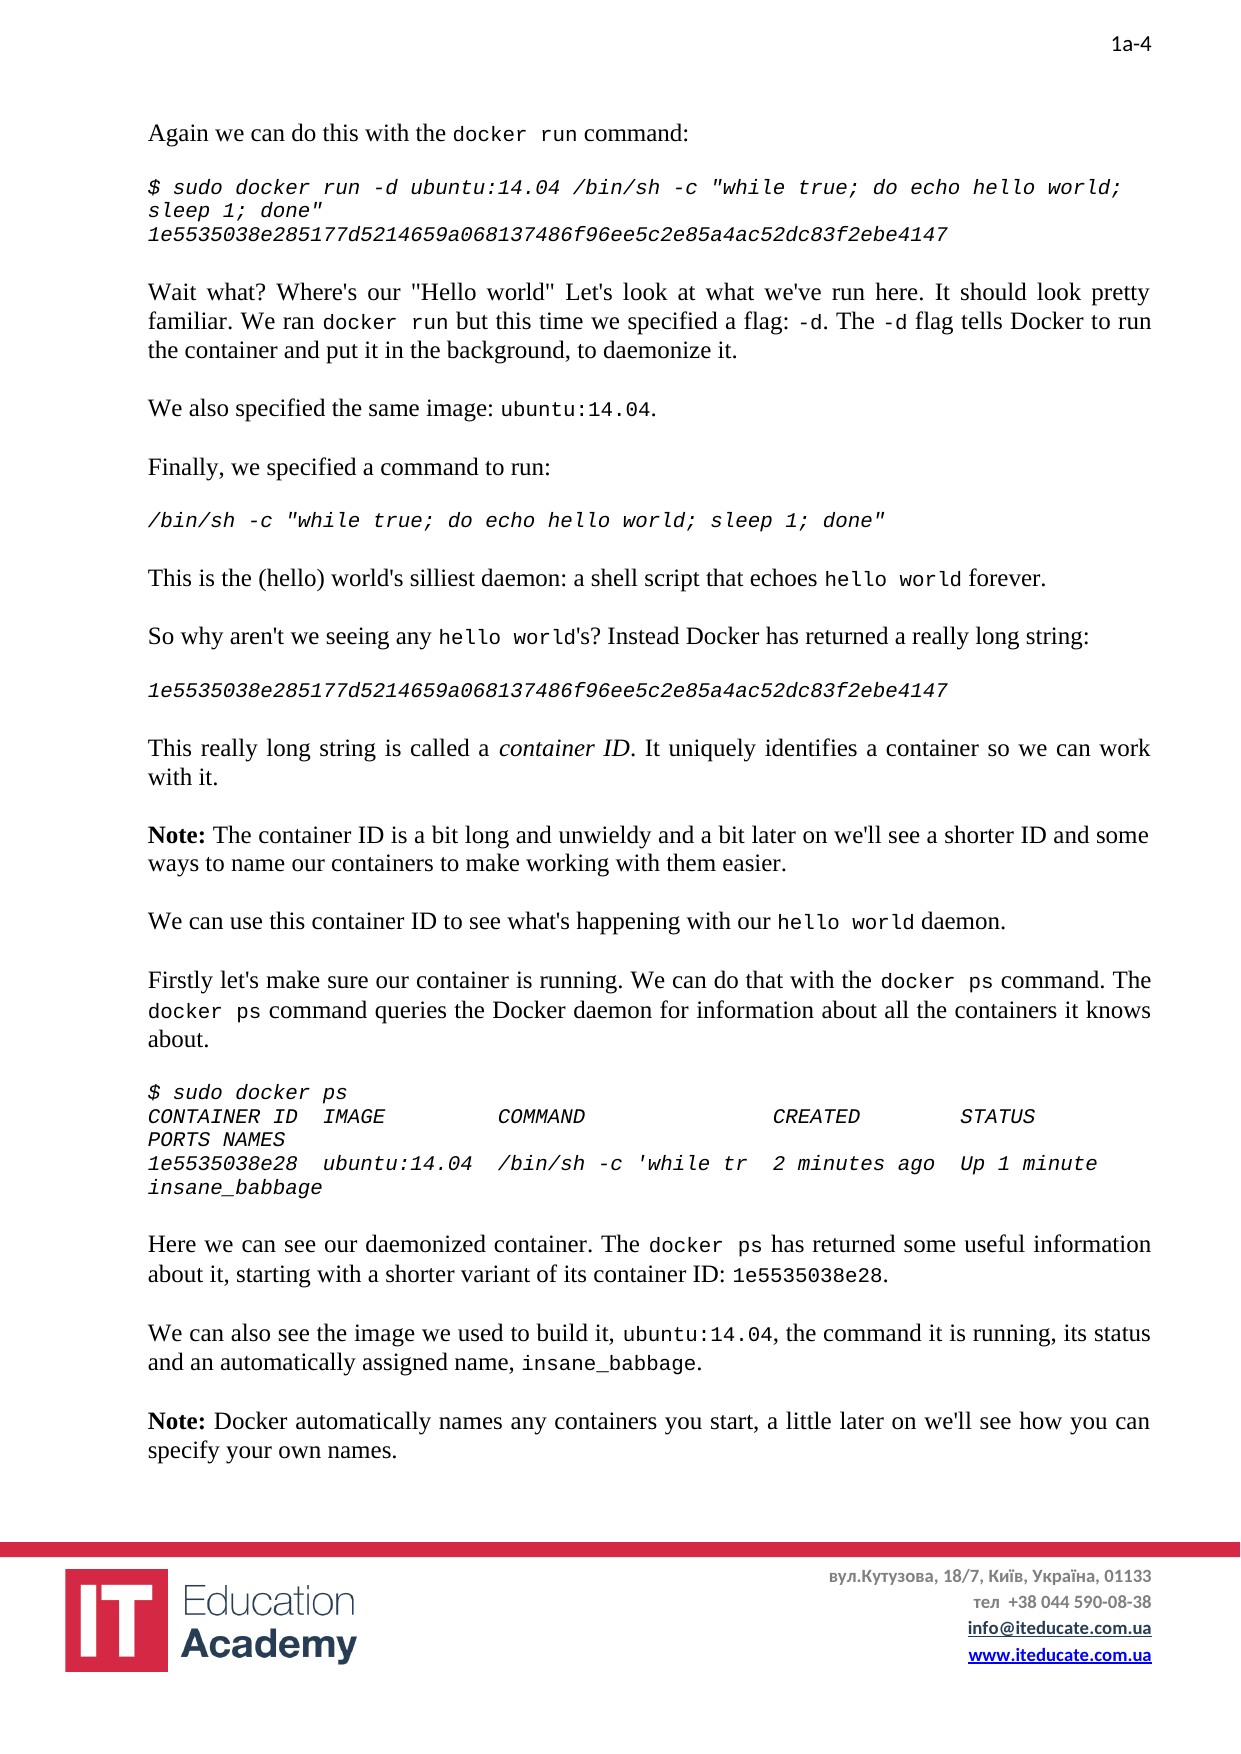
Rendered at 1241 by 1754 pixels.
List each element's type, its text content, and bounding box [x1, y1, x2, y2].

text We can also see the image we used to build it, ubuntu:14.04, the command it is running, its status and an automatically assigned name, insane_babbage. [148, 1318, 1152, 1377]
text Wait what? Where's our "Hello world" Let's look at what we've run here. It should look pretty familiar. We ran docker run but this time we specified a flag: -d. The -d flag tells Docker to run the container and put it in the background, to daemonize it. [148, 277, 1152, 364]
text We also specified the same image: ubuntu:14.04. [148, 393, 1152, 423]
text CONTAINER ID IMAGE COMMAND CREATED STATUS PORTS NAMES [148, 1106, 1152, 1153]
text 1e5535038e285177d5214659a068137486f96ee5c2e85a4ac52dc83f2ebe4147 [148, 224, 1152, 248]
text 1e5535038e285177d5214659a068137486f96ee5c2e85a4ac52dc83f2ebe4147 [148, 680, 1152, 704]
text 1e5535038e28 ubuntu:14.04 /bin/sh -c 'while tr 2 minutes ago Up 1 minute insane_babbage [148, 1153, 1152, 1200]
text Finally, we specified a command to run: [148, 452, 1152, 481]
text $ sudo docker ps [148, 1082, 1152, 1106]
text /bin/sh -c "while true; do echo hello world; sleep 1; done" [148, 510, 1152, 533]
text Again we can do this with the docker run command: [148, 118, 1152, 148]
text $ sudo docker run -d ubuntu:14.04 /bin/sh -c "while true; do echo hello world; sleep 1; done" [148, 177, 1152, 224]
text Note: Docker automatically names any containers you start, a little later on we'll see how you can specify your own names. [148, 1406, 1152, 1464]
text Here we can see our daemonized container. The docker ps has returned some useful information about it, starting with a shorter variant of its container ID: 1e5535038e28. [148, 1229, 1152, 1289]
text This really long string is called a container ID. It uniquely identifies a container so we can work with it. [148, 733, 1152, 791]
text Firstly let's make sure our container is running. We can do that with the docker ps command. The docker ps command queries the Docker daemon for information about all the containers it knows about. [148, 965, 1152, 1053]
text Note: The container ID is a bit long and unwieldy and a bit later on we'll see a shorter ID and some ways to name our containers to make working with them easier. [148, 820, 1152, 877]
text This is the (hello) world's silliest daemon: a shell script that echoes hello world forever. [148, 563, 1152, 592]
text So why aren't we seeing any hello world's? Instead Docker has returned a really long string: [148, 621, 1152, 651]
picture [65, 1569, 357, 1672]
text We can use this container ID to see what's happening with our hello world daemon. [148, 906, 1152, 936]
